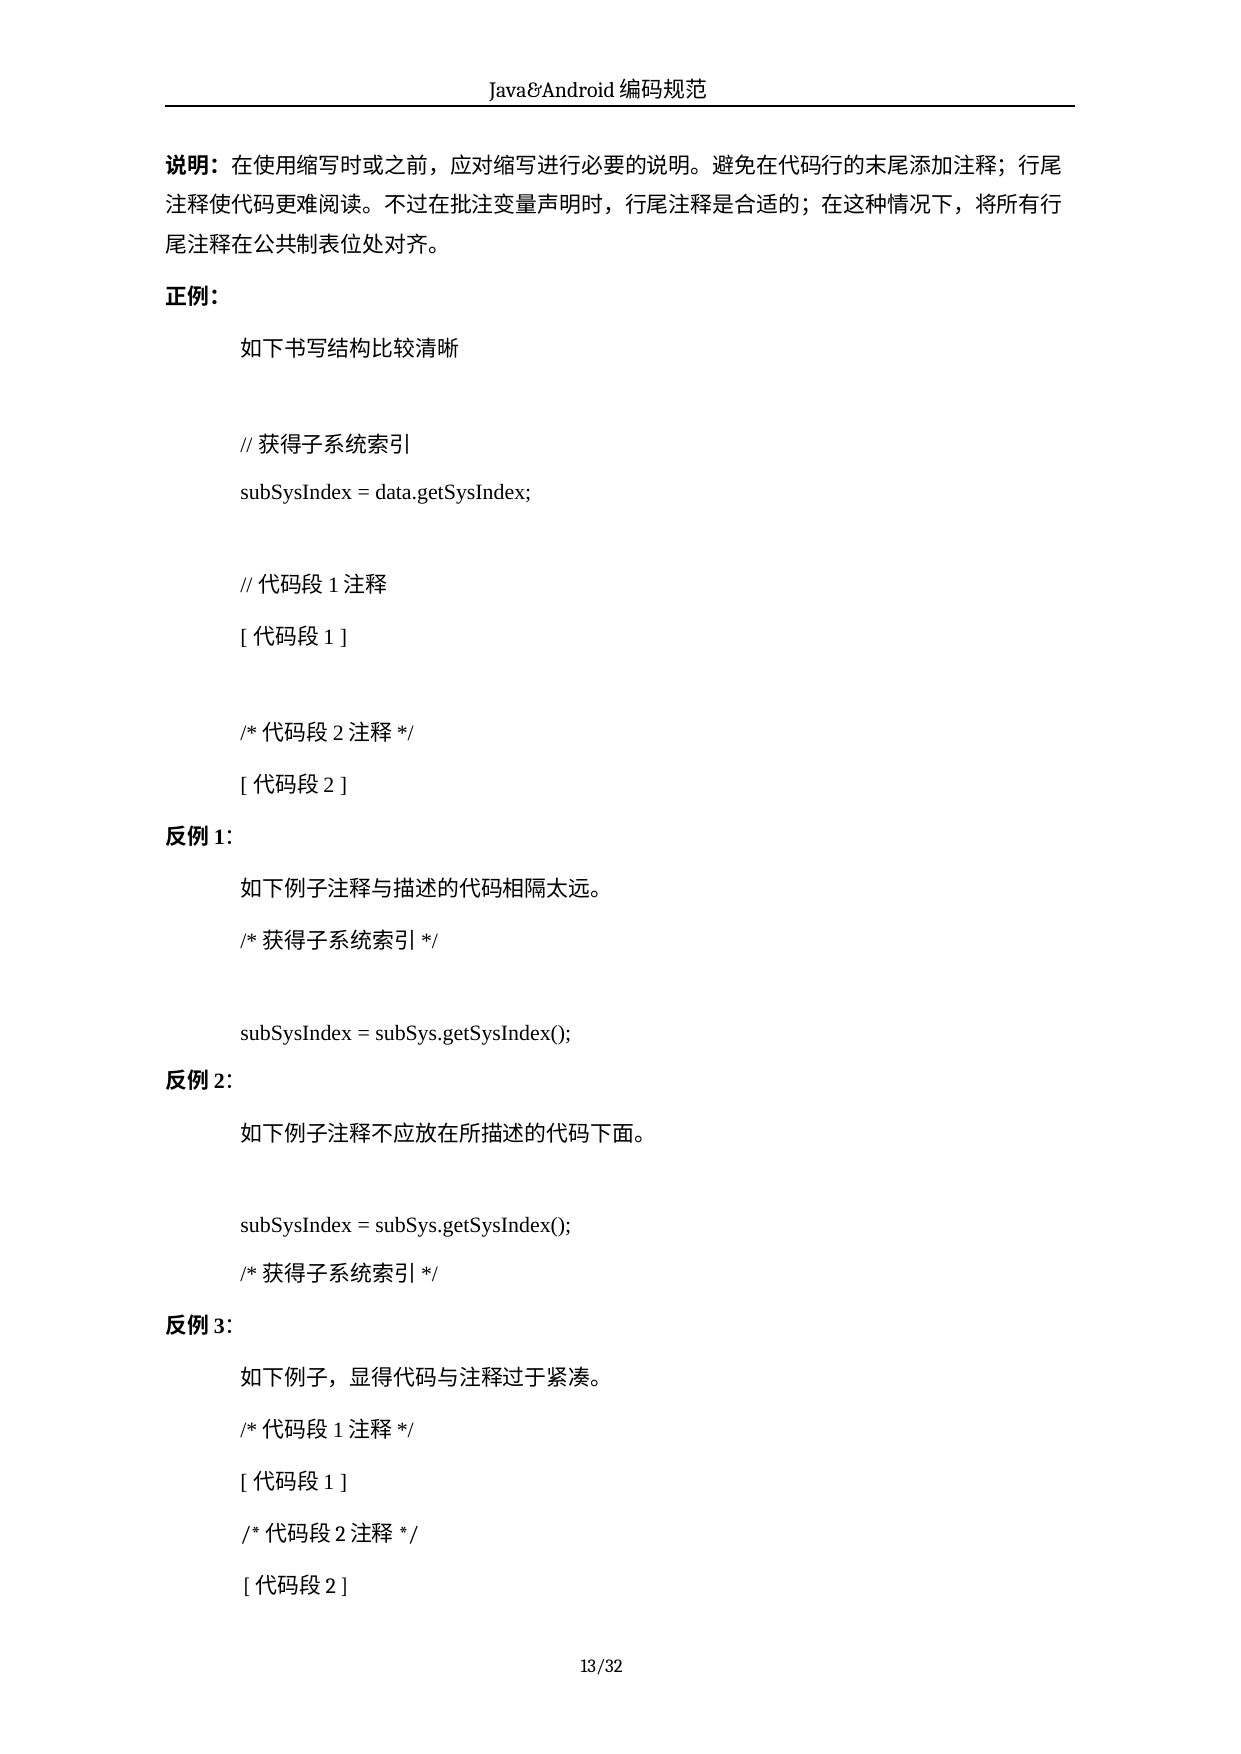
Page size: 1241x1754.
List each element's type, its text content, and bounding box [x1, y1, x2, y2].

text 如下例子注释与描述的代码相隔太远。 [196, 871, 1075, 903]
text /* 代码段1注释 */ [165, 1412, 1075, 1443]
text [ 代码段2 ] [165, 1568, 1075, 1600]
text /* 获得子系统索引 */ [165, 923, 1075, 955]
text // 获得子系统索引 [165, 427, 1075, 459]
text subSysIndex = subSys.getSysIndex(); [165, 1019, 1075, 1045]
text subSysIndex = data.getSysIndex; [165, 479, 1075, 504]
text subSysIndex = subSys.getSysIndex(); [165, 1212, 1075, 1237]
text [ 代码段1 ] [165, 1464, 1075, 1496]
text 如下书写结构比较清晰 [165, 331, 1075, 363]
text /* 获得子系统索引 */ [165, 1256, 1075, 1287]
text 反例2： [165, 1063, 1075, 1095]
text 反例1： [165, 819, 1075, 851]
text 说明：在使用缩写时或之前，应对缩写进行必要的说明。避免在代码行的末尾添加注释；行尾注释使代码更难阅读。不过在批注变量声明时，行尾注释是合适的；在这种情况下，将所有行尾注释在公共制表位处对齐。 [165, 148, 1075, 258]
text 正例： [165, 279, 1075, 311]
text [ 代码段1 ] [165, 619, 1075, 651]
text [ 代码段2 ] [165, 767, 1075, 799]
text /* 代码段2注释 */ [165, 715, 1075, 747]
text 反例3： [165, 1308, 1075, 1339]
text 如下例子，显得代码与注释过于紧凑。 [165, 1360, 1075, 1391]
text /* 代码段2注释 */ [165, 1516, 1075, 1548]
text // 代码段1注释 [165, 567, 1075, 599]
text 如下例子注释不应放在所描述的代码下面。 [165, 1116, 1075, 1147]
